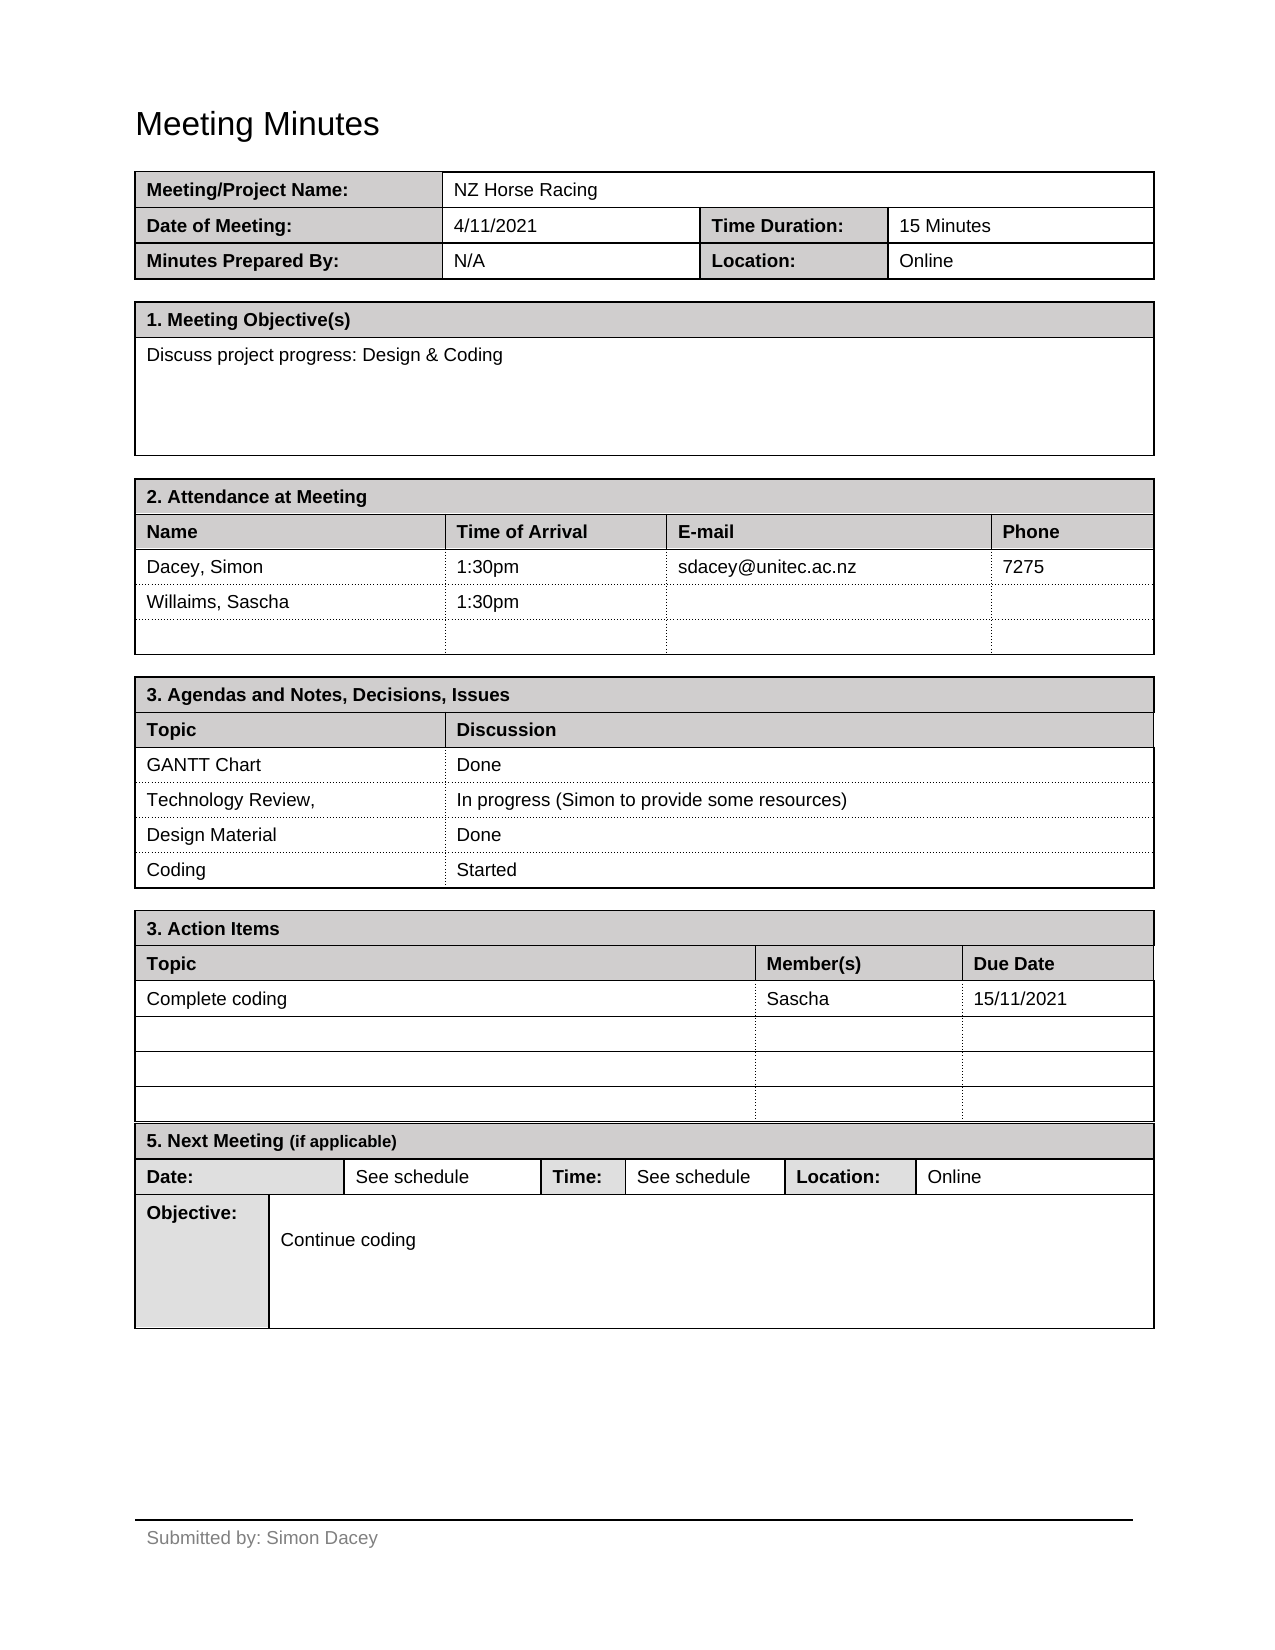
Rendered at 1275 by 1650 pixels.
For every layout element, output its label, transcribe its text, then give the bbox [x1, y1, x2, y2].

table_cell Minutes Prepared By: [136, 244, 442, 278]
table_cell Complete coding [136, 981, 755, 1016]
table_cell Sascha [755, 981, 962, 1016]
table_cell [136, 1087, 755, 1121]
table_cell GANTT Chart [136, 748, 445, 782]
table_cell Time: [542, 1160, 625, 1194]
table_cell Time Duration: [701, 208, 887, 242]
table_cell [667, 584, 991, 619]
table_cell [136, 1052, 755, 1086]
table_cell Location: [701, 244, 887, 278]
table_cell [136, 1017, 755, 1051]
table_cell 1:30pm [445, 550, 667, 584]
table_cell Time of Arrival [446, 515, 666, 548]
table_cell 1:30pm [445, 584, 667, 619]
table_cell Discuss project progress: Design & Coding [136, 338, 1153, 455]
table_cell Due Date [963, 946, 1153, 980]
table_cell Dacey, Simon [136, 550, 445, 584]
table_header Meeting/Project Name: [136, 172, 442, 207]
table_cell 4/11/2021 [443, 208, 699, 242]
table_cell E-mail [667, 515, 991, 548]
table_cell [445, 619, 667, 654]
table_cell [962, 1017, 1153, 1051]
table_cell Continue coding [270, 1195, 1153, 1327]
table_cell Technology Review, [136, 782, 445, 817]
table_cell sdacey@unitec.ac.nz [667, 550, 991, 584]
table_cell Date: [136, 1160, 343, 1194]
table_header 1. Meeting Objective(s) [136, 303, 1153, 337]
table_cell [991, 584, 1153, 619]
subtitle Meeting Minutes [135, 104, 1140, 142]
table_cell [962, 1087, 1153, 1121]
table_header 3. Action Items [136, 911, 1153, 945]
table_cell See schedule [626, 1160, 784, 1194]
table_cell [755, 1087, 962, 1121]
table_cell Name [136, 515, 445, 548]
table_cell Topic [136, 713, 445, 747]
table_cell Willaims, Sascha [136, 584, 445, 619]
table_cell Design Material [136, 817, 445, 852]
table_cell 7275 [991, 550, 1153, 584]
table_cell [962, 1052, 1153, 1086]
table_cell 15 Minutes [889, 208, 1153, 242]
table_cell Online [917, 1160, 1153, 1194]
table_cell Member(s) [756, 946, 962, 980]
table_cell [667, 619, 991, 654]
table_cell Location: [786, 1160, 915, 1194]
table_cell Started [445, 852, 1153, 887]
table_cell Online [889, 244, 1153, 278]
table_cell Done [445, 748, 1153, 782]
table_cell N/A [443, 244, 699, 278]
table_cell Phone [992, 515, 1153, 548]
table_header 5. Next Meeting (if applicable) [136, 1124, 1153, 1158]
table_cell [755, 1052, 962, 1086]
table_cell Coding [136, 852, 445, 887]
table_header 3. Agendas and Notes, Decisions, Issues [136, 678, 1153, 712]
table_cell Date of Meeting: [136, 208, 442, 242]
table_cell Objective: [136, 1195, 268, 1327]
table_cell In progress (Simon to provide some resources) [445, 782, 1153, 817]
table_cell Topic [136, 946, 755, 980]
table_cell See schedule [345, 1160, 540, 1194]
table_cell [991, 619, 1153, 654]
table_header 2. Attendance at Meeting [136, 480, 1153, 513]
table_cell [755, 1017, 962, 1051]
table_cell Done [445, 817, 1153, 852]
table_cell 15/11/2021 [962, 981, 1153, 1016]
table_cell Discussion [446, 713, 1153, 747]
table_header NZ Horse Racing [443, 173, 1153, 207]
table_cell [136, 619, 445, 654]
